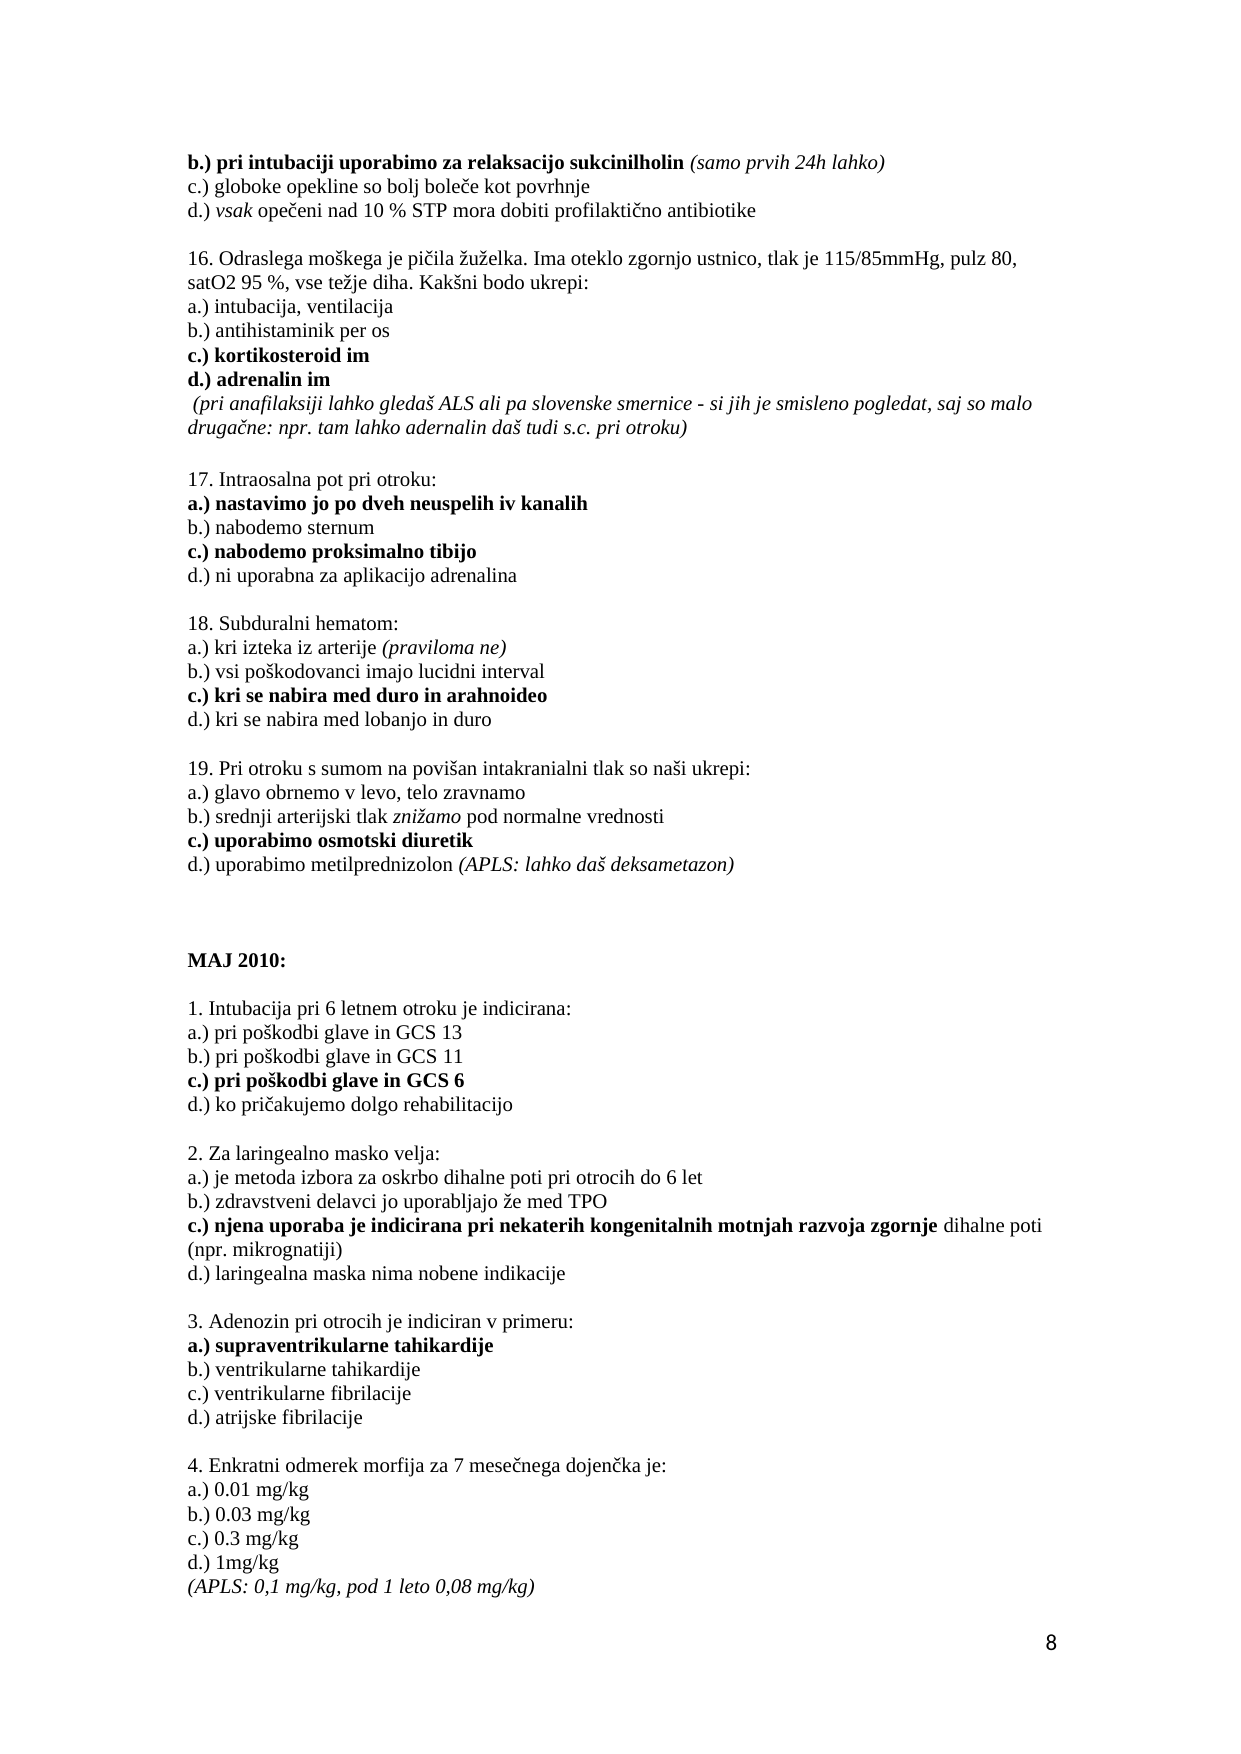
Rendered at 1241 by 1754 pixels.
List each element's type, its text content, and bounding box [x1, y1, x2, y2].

text a.) je metoda izbora za oskrbo dihalne poti pri otrocih do 6 let [187, 1164, 1057, 1189]
text b.) zdravstveni delavci jo uporabljajo že med TPO [187, 1189, 1057, 1213]
text 19. Pri otroku s sumom na povišan intakranialni tlak so naši ukrepi: [187, 756, 1057, 779]
text 17. Intraosalna pot pri otroku: [187, 467, 1057, 491]
text b.) nabodemo sternum [187, 515, 1057, 539]
text d.) laringealna maska nima nobene indikacije [187, 1261, 1057, 1285]
text c.) kri se nabira med duro in arahnoideo [187, 683, 1057, 707]
text d.) vsak opečeni nad 10 % STP mora dobiti profilaktično antibiotike [187, 198, 1057, 222]
text 18. Subduralni hematom: [187, 611, 1057, 635]
text (APLS: 0,1 mg/kg, pod 1 leto 0,08 mg/kg) [187, 1574, 1057, 1598]
text 3. Adenozin pri otrocih je indiciran v primeru: [187, 1309, 1057, 1333]
text 16. Odraslega moškega je pičila žuželka. Ima oteklo zgornjo ustnico, tlak je 115/85mmHg, pulz 80, satO2 95 %, vse težje diha. Kakšni bodo ukrepi: [187, 246, 1057, 294]
text c.) pri poškodbi glave in GCS 6 [187, 1068, 1057, 1092]
text a.) nastavimo jo po dveh neuspelih iv kanalih [187, 491, 1057, 515]
text (pri anafilaksiji lahko gledaš ALS ali pa slovenske smernice - si jih je smisleno pogledat, saj so malo drugačne: npr. tam lahko adernalin daš tudi s.c. pri otroku) [187, 391, 1057, 439]
text a.) supraventrikularne tahikardije [187, 1333, 1057, 1357]
text 4. Enkratni odmerek morfija za 7 mesečnega dojenčka je: [187, 1453, 1057, 1477]
text b.) 0.03 mg/kg [187, 1501, 1057, 1526]
text 2. Za laringealno masko velja: [187, 1141, 1057, 1164]
text c.) njena uporaba je indicirana pri nekaterih kongenitalnih motnjah razvoja zgornje dihalne poti (npr. mikrognatiji) [187, 1213, 1057, 1261]
text a.) pri poškodbi glave in GCS 13 [187, 1020, 1057, 1044]
text d.) atrijske fibrilacije [187, 1405, 1057, 1429]
text d.) uporabimo metilprednizolon (APLS: lahko daš deksametazon) [187, 852, 1057, 876]
text c.) 0.3 mg/kg [187, 1526, 1057, 1549]
text b.) ventrikularne tahikardije [187, 1357, 1057, 1381]
text c.) ventrikularne fibrilacije [187, 1381, 1057, 1405]
text b.) vsi poškodovanci imajo lucidni interval [187, 659, 1057, 683]
text b.) antihistaminik per os [187, 318, 1057, 342]
text a.) kri izteka iz arterije (praviloma ne) [187, 635, 1057, 659]
text c.) kortikosteroid im [187, 342, 1057, 367]
text d.) ni uporabna za aplikacijo adrenalina [187, 563, 1057, 587]
text a.) glavo obrnemo v levo, telo zravnamo [187, 779, 1057, 804]
text d.) 1mg/kg [187, 1549, 1057, 1574]
text a.) intubacija, ventilacija [187, 294, 1057, 318]
text d.) adrenalin im [187, 367, 1057, 391]
text b.) srednji arterijski tlak znižamo pod normalne vrednosti [187, 804, 1057, 828]
text a.) 0.01 mg/kg [187, 1477, 1057, 1501]
text d.) ko pričakujemo dolgo rehabilitacijo [187, 1092, 1057, 1116]
text c.) uporabimo osmotski diuretik [187, 828, 1057, 852]
text MAJ 2010: [187, 948, 1057, 972]
text b.) pri poškodbi glave in GCS 11 [187, 1044, 1057, 1068]
text d.) kri se nabira med lobanjo in duro [187, 707, 1057, 731]
text c.) nabodemo proksimalno tibijo [187, 539, 1057, 563]
text 1. Intubacija pri 6 letnem otroku je indicirana: [187, 996, 1057, 1020]
text c.) globoke opekline so bolj boleče kot povrhnje [187, 174, 1057, 198]
text b.) pri intubaciji uporabimo za relaksacijo sukcinilholin (samo prvih 24h lahko) [187, 150, 1057, 174]
